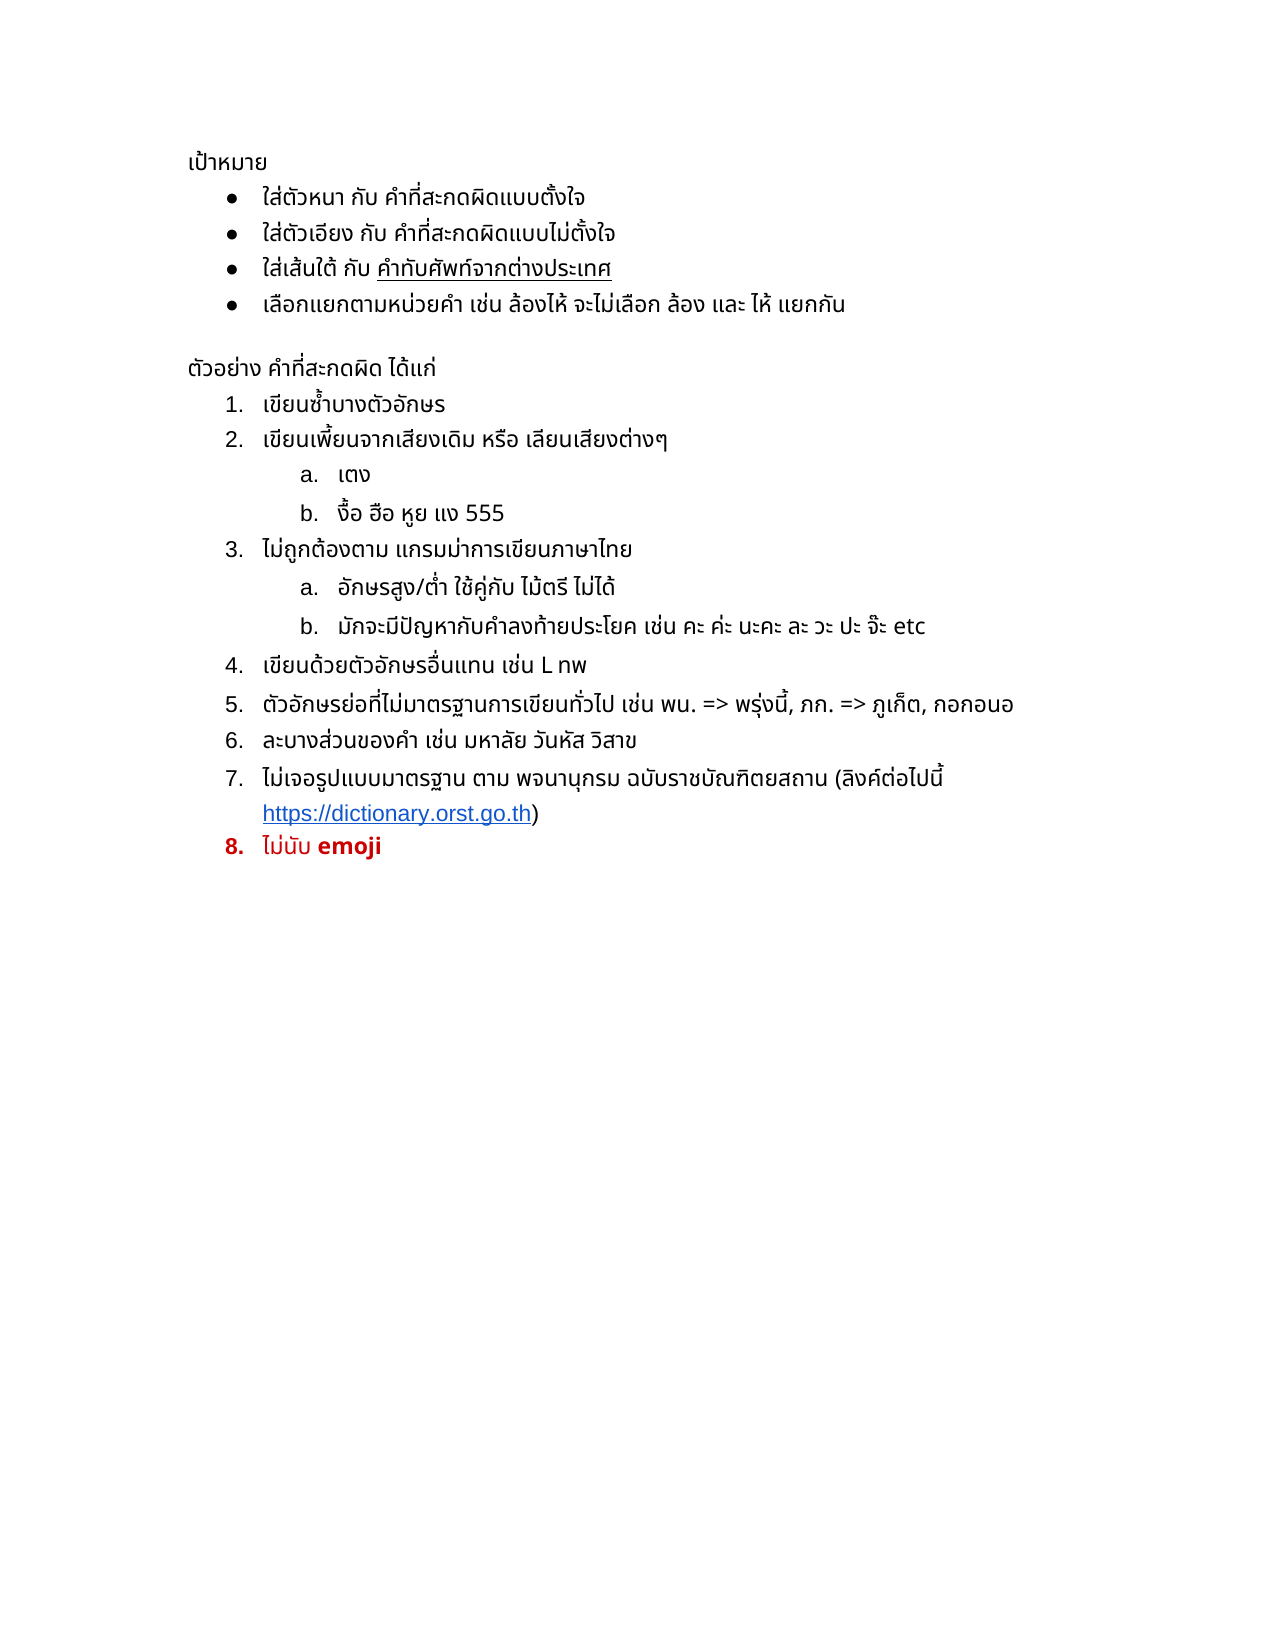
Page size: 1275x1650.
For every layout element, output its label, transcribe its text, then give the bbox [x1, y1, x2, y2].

text เป้าหมาย [187, 150, 1087, 180]
list อักษรสูง/ต่ำ ใช้คู่กับ ไม้ตรี ไม่ได้ [300, 571, 1087, 605]
list เลือกแยกตามหน่วยคำ เช่น ล้องไห้ จะไม่เลือก ล้อง และ ไห้ แยกกัน [225, 291, 1087, 321]
list ละบางส่วนของคำ เช่น มหาลัย วันหัส วิสาข [225, 727, 1087, 757]
list เขียนด้วยตัวอักษรอื่นแทน เช่น Lทพ [225, 649, 1087, 683]
text ตัวอย่าง คำที่สะกดผิด ได้แก่ [187, 356, 1087, 386]
list งื้อ ฮือ หูย แง 555 [300, 497, 1087, 531]
list เตง [300, 461, 1087, 492]
list ใส่ตัวหนา กับ คำที่สะกดผิดแบบตั้งใจ [225, 184, 1087, 215]
list ใส่ตัวเอียง กับ คำที่สะกดผิดแบบไม่ตั้งใจ [225, 220, 1087, 251]
list เขียนซ้ำบางตัวอักษร [225, 391, 1087, 421]
list ไม่ถูกต้องตาม แกรมม่าการเขียนภาษาไทย [225, 536, 1087, 567]
list ไม่นับ emoji [225, 830, 1087, 864]
list ตัวอักษรย่อที่ไม่มาตรฐานการเขียนทั่วไป เช่น พน. => พรุ่งนี้, ภก. => ภูเก็ต, กอกอนอ [225, 688, 1087, 722]
list มักจะมีปัญหากับคำลงท้ายประโยค เช่น คะ ค่ะ นะคะ ละ วะ ปะ จ๊ะ etc [300, 610, 1087, 644]
list ไม่เจอรูปแบบมาตรฐาน ตาม พจนานุกรม ฉบับราชบัณฑิตยสถาน (ลิงค์ต่อไปนี้ https://dictionary.orst.go.th) [225, 762, 1087, 826]
list เขียนเพี้ยนจากเสียงเดิม หรือ เลียนเสียงต่างๆ [225, 426, 1087, 457]
list ใส่เส้นใต้ กับ คำทับศัพท์จากต่างประเทศ [225, 255, 1087, 286]
